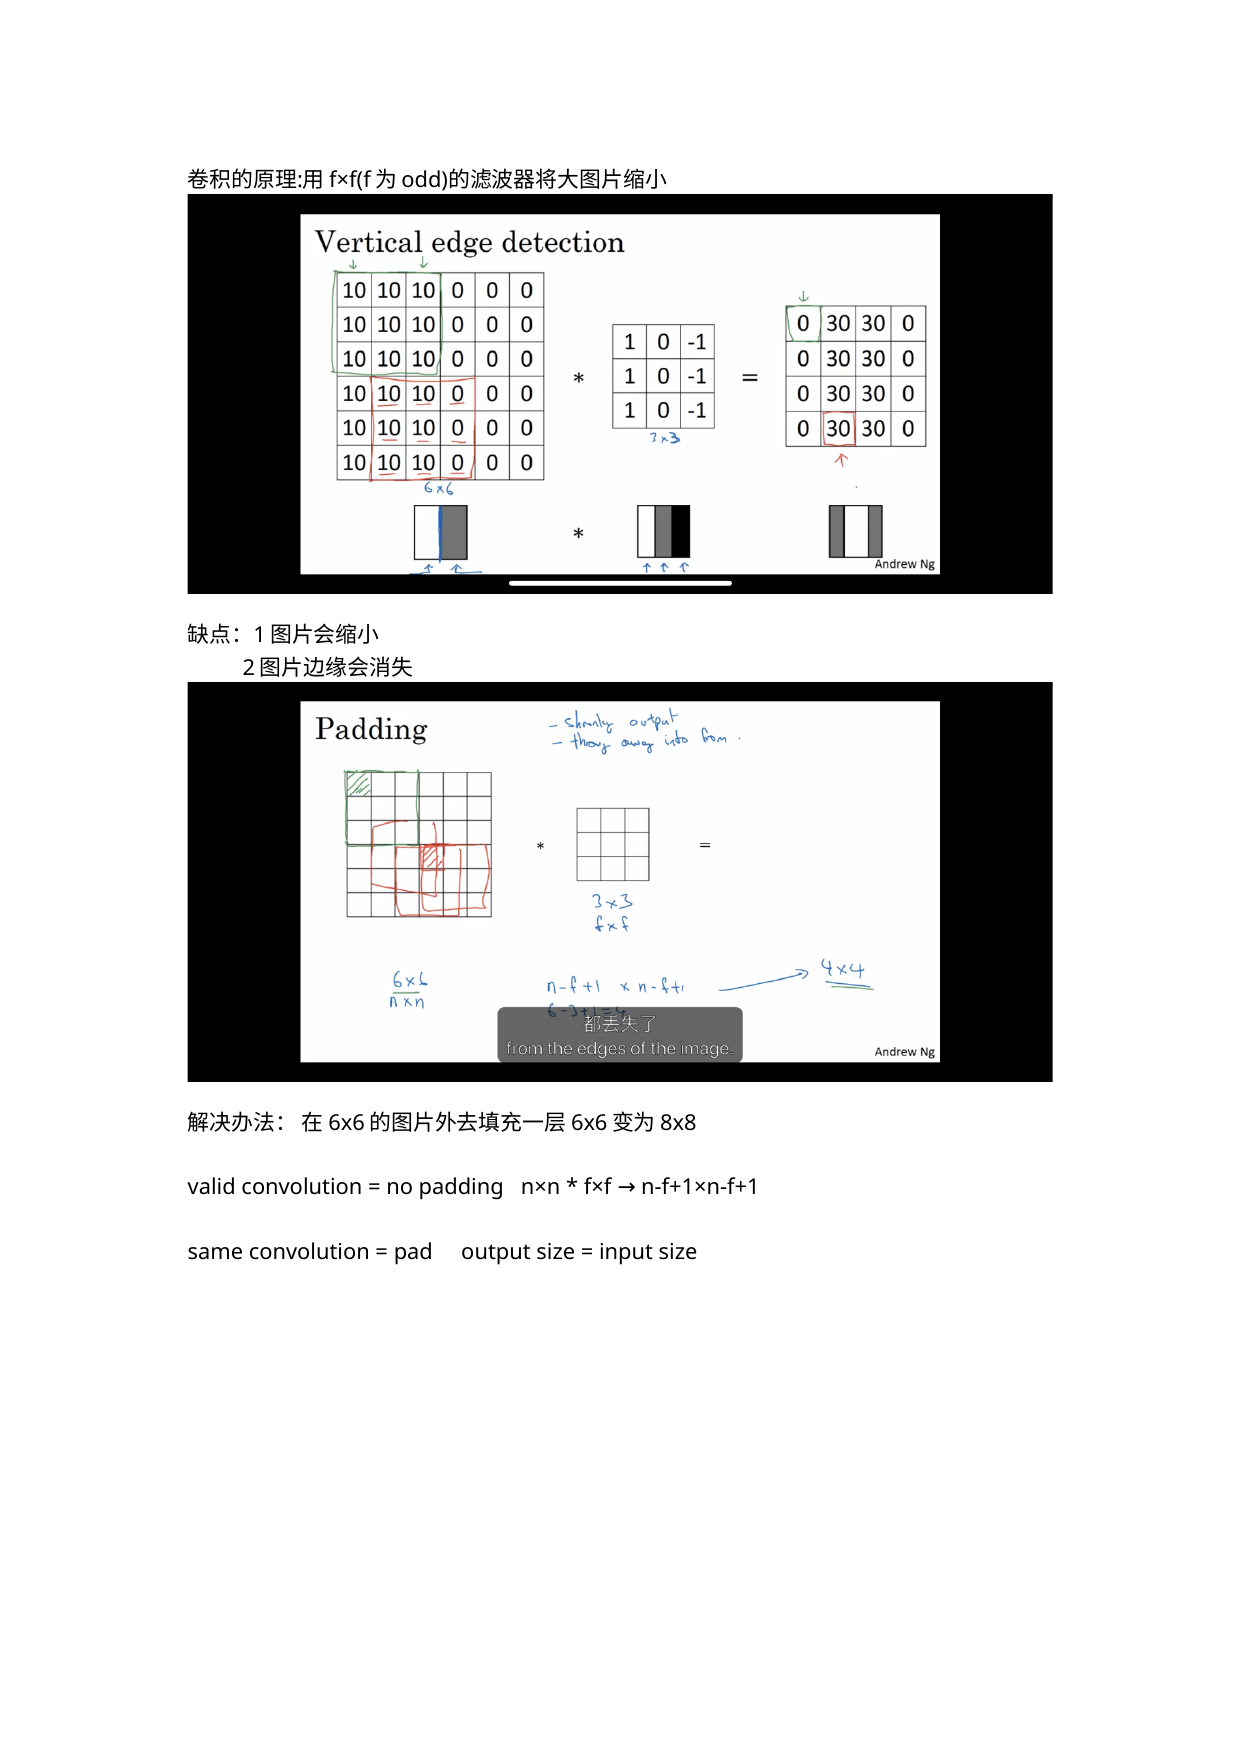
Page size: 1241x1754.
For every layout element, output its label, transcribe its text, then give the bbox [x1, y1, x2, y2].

text 解决办法： 在6x6的图片外去填充一层 6x6变为8x8 [187, 1104, 1053, 1137]
text 2图片边缘会消失 [187, 649, 1053, 682]
picture [187, 682, 1053, 1082]
text 卷积的原理:用f×f(f为odd)的滤波器将大图片缩小 [187, 162, 1053, 194]
text 缺点：1图片会缩小 [187, 617, 1053, 649]
text same convolution = pad output size = input size [187, 1234, 1053, 1267]
text valid convolution = no padding n×n * f×f → n-f+1×n-f+1 [187, 1169, 1053, 1202]
picture [187, 194, 1053, 594]
